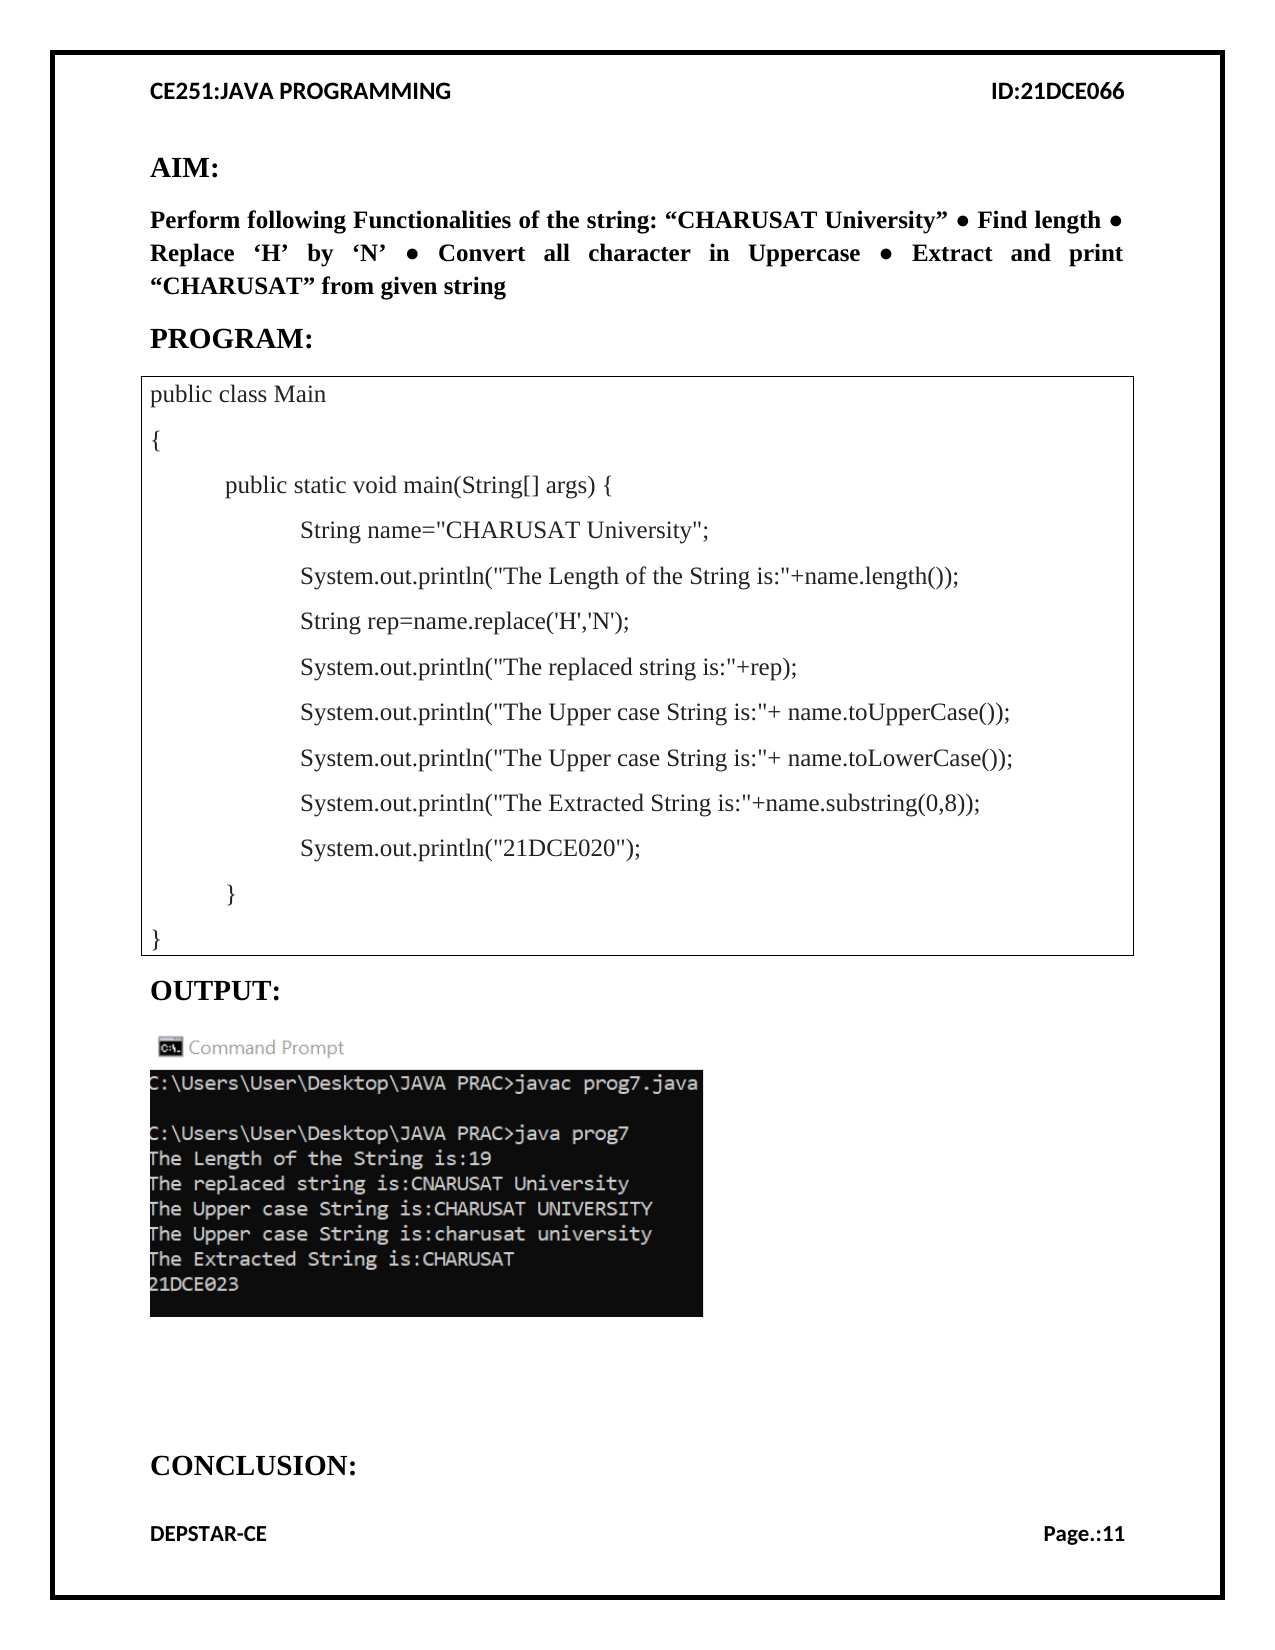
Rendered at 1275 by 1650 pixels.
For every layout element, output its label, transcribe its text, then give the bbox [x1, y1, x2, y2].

text } [142, 921, 1133, 955]
text String rep=name.replace('H','N'); [142, 603, 1133, 635]
text System.out.println("The Extracted String is:"+name.substring(0,8)); [142, 785, 1133, 817]
text public static void main(String[] args) { [142, 467, 1133, 499]
text public class Main [142, 377, 1133, 408]
text System.out.println("The replaced string is:"+rep); [142, 649, 1133, 681]
picture [150, 1028, 704, 1317]
text CONCLUSION: [150, 1448, 1125, 1481]
text } [142, 876, 1133, 908]
text Perform following Functionalities of the string: “CHARUSAT University” ● Find length ● Replace ‘H’ by ‘N’ ● Convert all character in Uppercase ● Extract and print “CHARUSAT” from given string [150, 205, 1125, 300]
text String name="CHARUSAT University"; [142, 512, 1133, 544]
text System.out.println("The Length of the String is:"+name.length()); [142, 558, 1133, 590]
text OUTPUT: [150, 973, 1125, 1006]
text System.out.println("The Upper case String is:"+ name.toLowerCase()); [142, 739, 1133, 771]
text { [142, 422, 1133, 453]
text PROGRAM: [150, 321, 1125, 354]
text AIM: [150, 150, 1125, 183]
text System.out.println("21DCE020"); [142, 830, 1133, 862]
text System.out.println("The Upper case String is:"+ name.toUpperCase()); [142, 694, 1133, 726]
